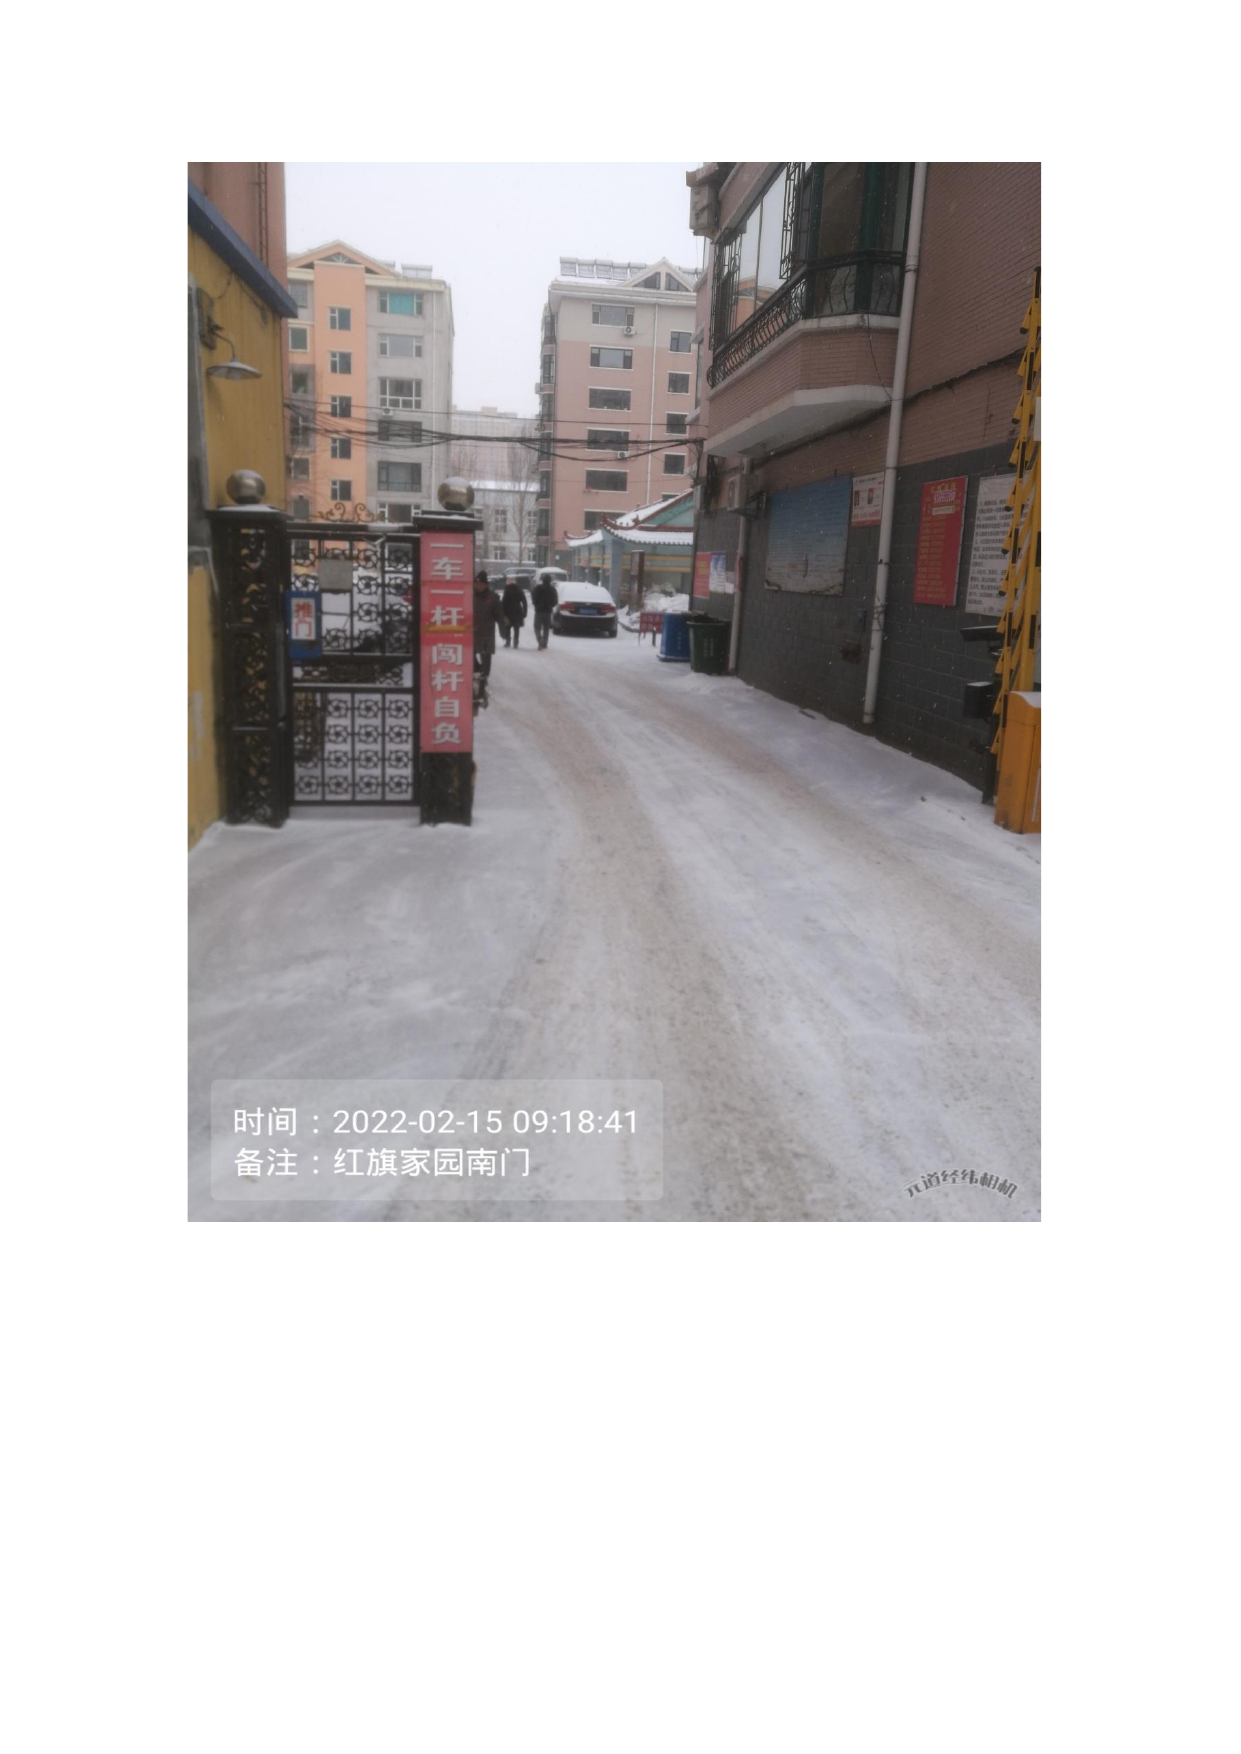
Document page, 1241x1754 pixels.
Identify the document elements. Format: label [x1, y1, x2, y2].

picture [187, 162, 1042, 1222]
